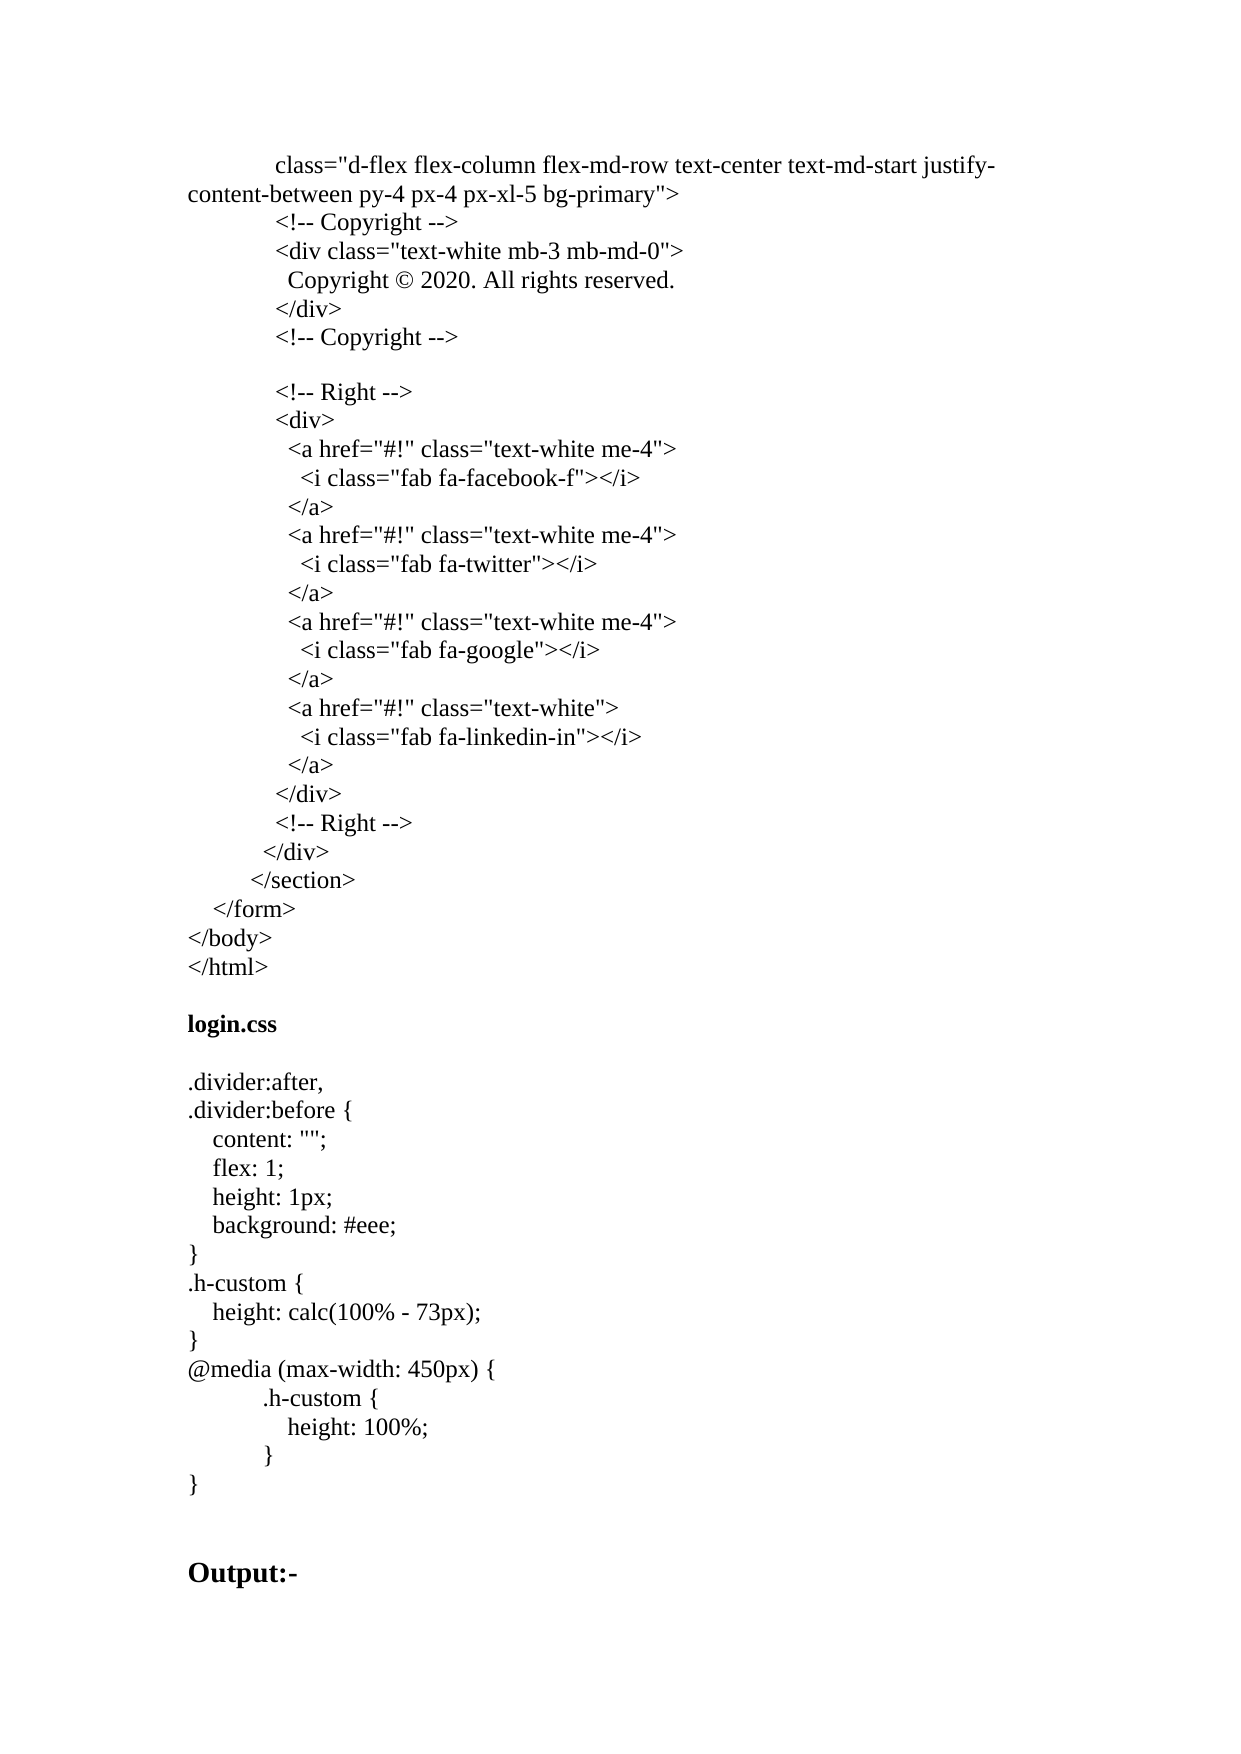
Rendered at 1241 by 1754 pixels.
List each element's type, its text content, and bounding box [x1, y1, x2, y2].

text login.css [187, 1009, 1053, 1038]
text <i class="fab fa-google"></i> [187, 635, 1053, 664]
text @media (max-width: 450px) { [187, 1354, 1053, 1383]
text </a> [187, 492, 1053, 520]
text </a> [187, 664, 1053, 693]
text <a href="#!" class="text-white me-4"> [187, 607, 1053, 635]
text </html> [187, 952, 1053, 980]
text <!-- Right --> [187, 808, 1053, 837]
text .h-custom { [187, 1268, 1053, 1297]
text </div> [187, 779, 1053, 808]
text content: ""; [187, 1124, 1053, 1153]
text <!-- Right --> [187, 377, 1053, 405]
text </div> [187, 837, 1053, 865]
text Copyright © 2020. All rights reserved. [187, 265, 1053, 294]
text class="d-flex flex-column flex-md-row text-center text-md-start justify-content-between py-4 px-4 px-xl-5 bg-primary"> [187, 150, 1053, 207]
text } [187, 1325, 1053, 1354]
text </section> [187, 865, 1053, 894]
text </a> [187, 750, 1053, 779]
text <a href="#!" class="text-white"> [187, 693, 1053, 722]
text Output:- [187, 1555, 1053, 1589]
text </body> [187, 923, 1053, 952]
text .divider:before { [187, 1095, 1053, 1124]
text <i class="fab fa-facebook-f"></i> [187, 463, 1053, 492]
text <i class="fab fa-twitter"></i> [187, 549, 1053, 578]
text } [187, 1239, 1053, 1268]
text <!-- Copyright --> [187, 207, 1053, 236]
text } [187, 1469, 1053, 1498]
text <a href="#!" class="text-white me-4"> [187, 520, 1053, 549]
text height: 1px; [187, 1182, 1053, 1210]
text height: 100%; [187, 1412, 1053, 1440]
text <!-- Copyright --> [187, 322, 1053, 351]
text <a href="#!" class="text-white me-4"> [187, 434, 1053, 463]
text height: calc(100% - 73px); [187, 1297, 1053, 1325]
text <div class="text-white mb-3 mb-md-0"> [187, 236, 1053, 265]
text flex: 1; [187, 1153, 1053, 1182]
text </a> [187, 578, 1053, 607]
text </form> [187, 894, 1053, 923]
text .h-custom { [187, 1383, 1053, 1412]
text .divider:after, [187, 1067, 1053, 1095]
text <div> [187, 405, 1053, 434]
text <i class="fab fa-linkedin-in"></i> [187, 722, 1053, 750]
text </div> [187, 294, 1053, 322]
text } [187, 1440, 1053, 1469]
text background: #eee; [187, 1210, 1053, 1239]
